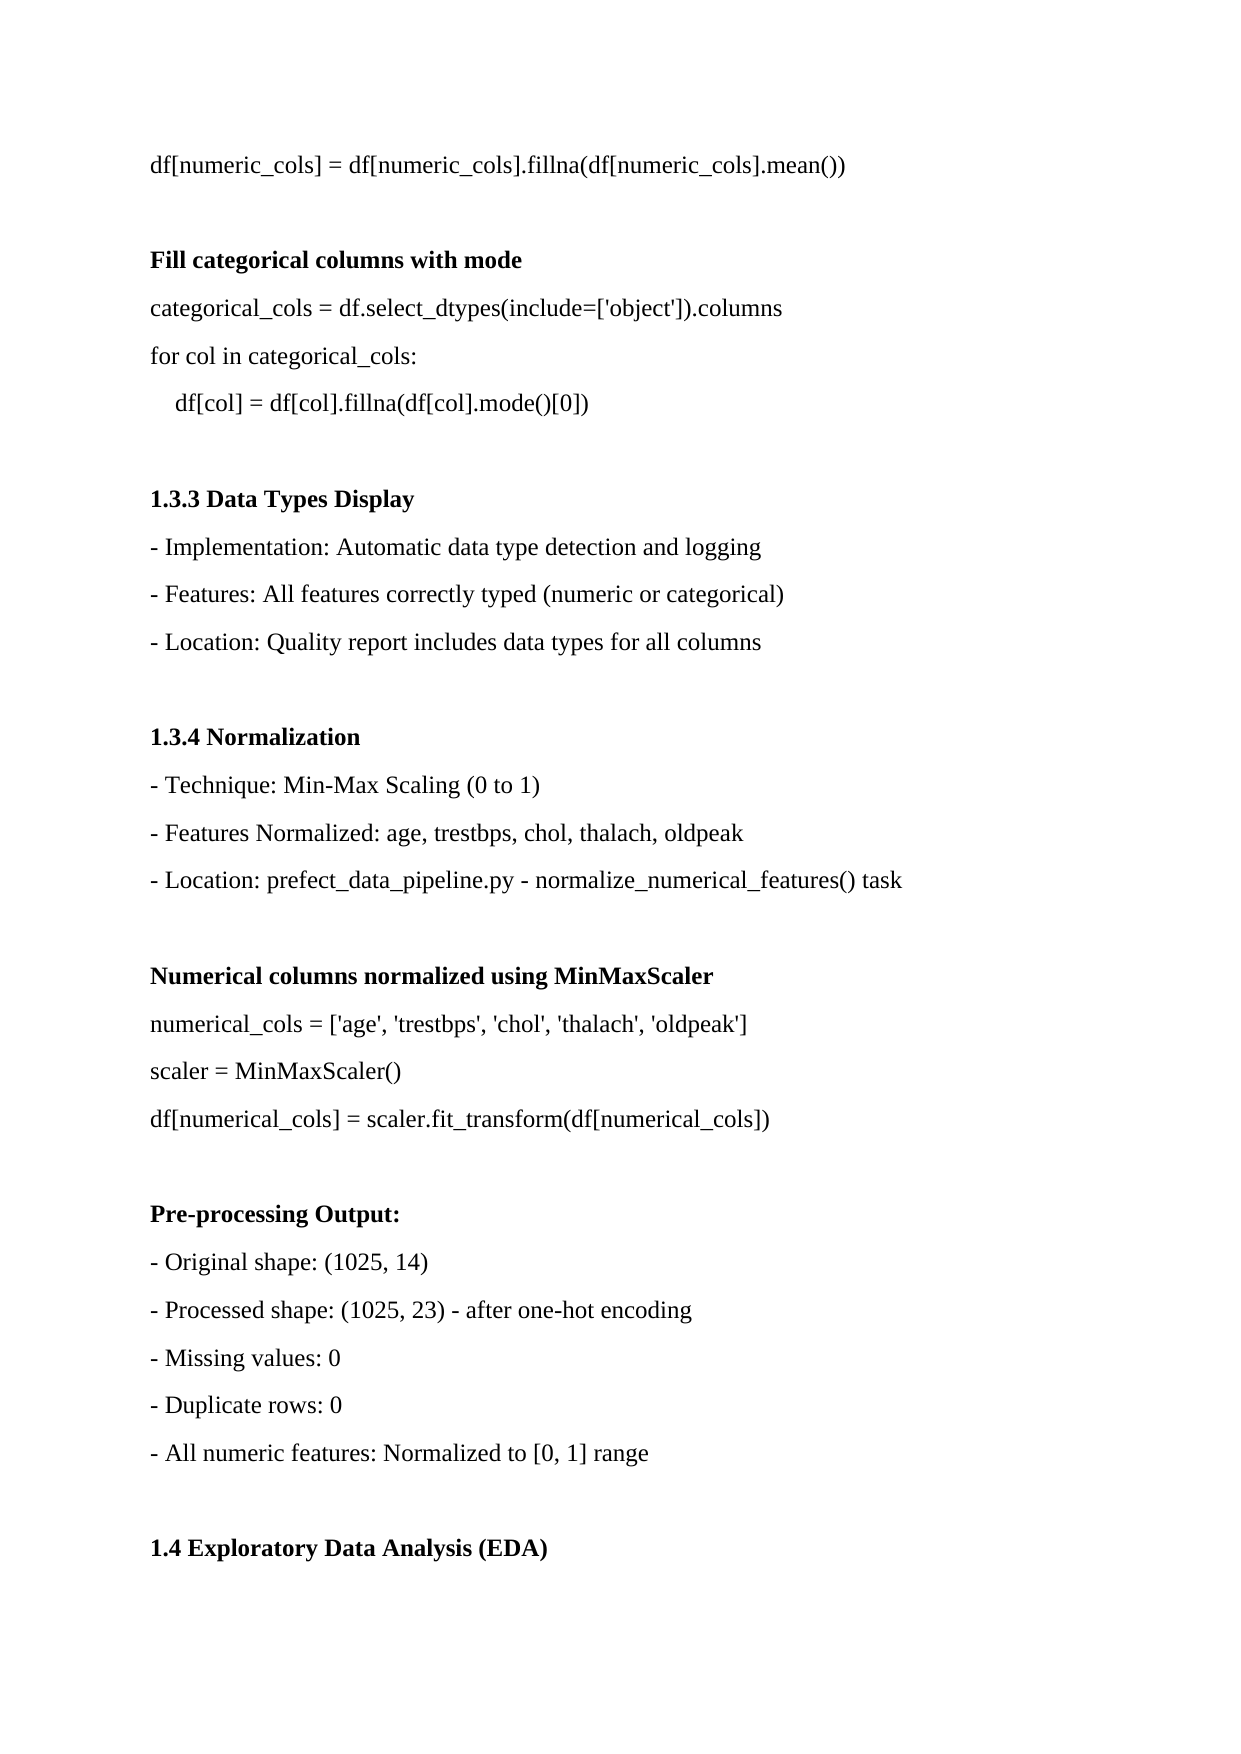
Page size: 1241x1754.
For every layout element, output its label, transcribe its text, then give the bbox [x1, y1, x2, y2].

text 1.3.3 Data Types Display [150, 484, 1090, 513]
text - Technique: Min-Max Scaling (0 to 1) [150, 770, 1090, 799]
text - Duplicate rows: 0 [150, 1390, 1090, 1419]
text - Missing values: 0 [150, 1343, 1090, 1371]
text 1.4 Exploratory Data Analysis (EDA) [150, 1533, 1090, 1562]
text - Location: Quality report includes data types for all columns [150, 627, 1090, 656]
text df[numeric_cols] = df[numeric_cols].fillna(df[numeric_cols].mean()) [150, 150, 1090, 179]
text Fill categorical columns with mode [150, 245, 1090, 274]
text for col in categorical_cols: [150, 341, 1090, 369]
text - Features: All features correctly typed (numeric or categorical) [150, 579, 1090, 608]
text - Original shape: (1025, 14) [150, 1247, 1090, 1276]
text df[numerical_cols] = scaler.fit_transform(df[numerical_cols]) [150, 1104, 1090, 1133]
text 1.3.4 Normalization [150, 722, 1090, 751]
text - All numeric features: Normalized to [0, 1] range [150, 1438, 1090, 1467]
text - Location: prefect_data_pipeline.py - normalize_numerical_features() task [150, 866, 1090, 894]
text - Processed shape: (1025, 23) - after one-hot encoding [150, 1295, 1090, 1324]
text numerical_cols = ['age', 'trestbps', 'chol', 'thalach', 'oldpeak'] [150, 1009, 1090, 1037]
text categorical_cols = df.select_dtypes(include=['object']).columns [150, 293, 1090, 322]
text - Implementation: Automatic data type detection and logging [150, 532, 1090, 560]
text Pre-processing Output: [150, 1199, 1090, 1228]
text scaler = MinMaxScaler() [150, 1056, 1090, 1085]
text - Features Normalized: age, trestbps, chol, thalach, oldpeak [150, 818, 1090, 847]
text df[col] = df[col].fillna(df[col].mode()[0]) [150, 388, 1090, 417]
text Numerical columns normalized using MinMaxScaler [150, 961, 1090, 990]
